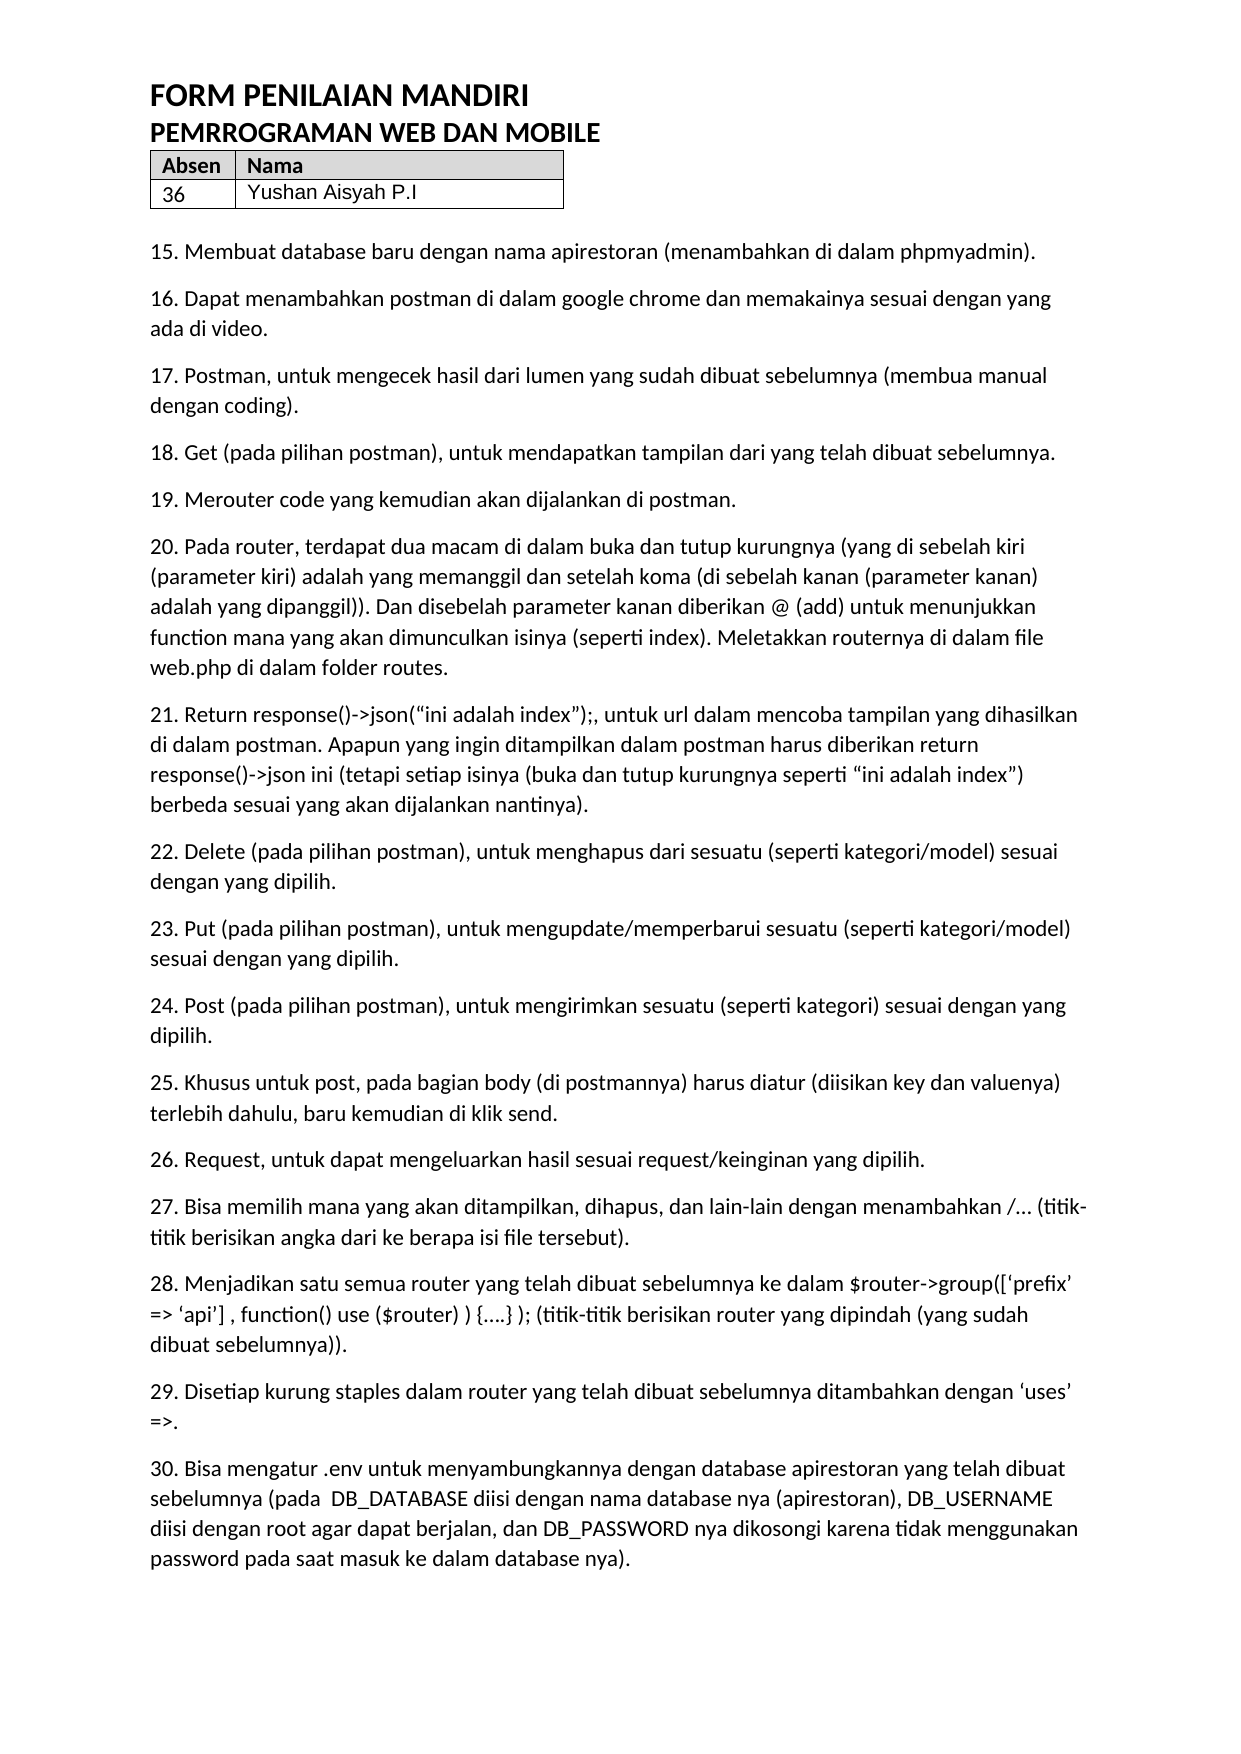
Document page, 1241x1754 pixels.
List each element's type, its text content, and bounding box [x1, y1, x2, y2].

text 27. Bisa memilih mana yang akan ditampilkan, dihapus, dan lain-lain dengan menambahkan /… (titik-titik berisikan angka dari ke berapa isi file tersebut). [150, 1192, 1090, 1251]
text 30. Bisa mengatur .env untuk menyambungkannya dengan database apirestoran yang telah dibuat sebelumnya (pada DB_DATABASE diisi dengan nama database nya (apirestoran), DB_USERNAME diisi dengan root agar dapat berjalan, dan DB_PASSWORD nya dikosongi karena tidak menggunakan password pada saat masuk ke dalam database nya). [150, 1454, 1090, 1573]
text 21. Return response()->json(“ini adalah index”);, untuk url dalam mencoba tampilan yang dihasilkan di dalam postman. Apapun yang ingin ditampilkan dalam postman harus diberikan return response()->json ini (tetapi setiap isinya (buka dan tutup kurungnya seperti “ini adalah index”) berbeda sesuai yang akan dijalankan nantinya). [150, 700, 1090, 818]
text 22. Delete (pada pilihan postman), untuk menghapus dari sesuatu (seperti kategori/model) sesuai dengan yang dipilih. [150, 837, 1090, 896]
text 18. Get (pada pilihan postman), untuk mendapatkan tampilan dari yang telah dibuat sebelumnya. [150, 438, 1090, 466]
text 17. Postman, untuk mengecek hasil dari lumen yang sudah dibuat sebelumnya (membua manual dengan coding). [150, 361, 1090, 419]
text 20. Pada router, terdapat dua macam di dalam buka dan tutup kurungnya (yang di sebelah kiri (parameter kiri) adalah yang memanggil dan setelah koma (di sebelah kanan (parameter kanan) adalah yang dipanggil)). Dan disebelah parameter kanan diberikan @ (add) untuk menunjukkan function mana yang akan dimunculkan isinya (seperti index). Meletakkan routernya di dalam file web.php di dalam folder routes. [150, 532, 1090, 681]
text 25. Khusus untuk post, pada bagian body (di postmannya) harus diatur (diisikan key dan valuenya) terlebih dahulu, baru kemudian di klik send. [150, 1068, 1090, 1127]
text 26. Request, untuk dapat mengeluarkan hasil sesuai request/keinginan yang dipilih. [150, 1146, 1090, 1174]
text 28. Menjadikan satu semua router yang telah dibuat sebelumnya ke dalam $router->group([‘prefix’ => ‘api’] , function() use ($router) ) {….} ); (titik-titik berisikan router yang dipindah (yang sudah dibuat sebelumnya)). [150, 1269, 1090, 1358]
text 29. Disetiap kurung staples dalam router yang telah dibuat sebelumnya ditambahkan dengan ‘uses’ =>. [150, 1377, 1090, 1435]
text 19. Merouter code yang kemudian akan dijalankan di postman. [150, 485, 1090, 513]
text 23. Put (pada pilihan postman), untuk mengupdate/memperbarui sesuatu (seperti kategori/model) sesuai dengan yang dipilih. [150, 914, 1090, 973]
text 24. Post (pada pilihan postman), untuk mengirimkan sesuatu (seperti kategori) sesuai dengan yang dipilih. [150, 991, 1090, 1050]
text 15. Membuat database baru dengan nama apirestoran (menambahkan di dalam phpmyadmin). [150, 237, 1090, 265]
text 16. Dapat menambahkan postman di dalam google chrome dan memakainya sesuai dengan yang ada di video. [150, 284, 1090, 342]
